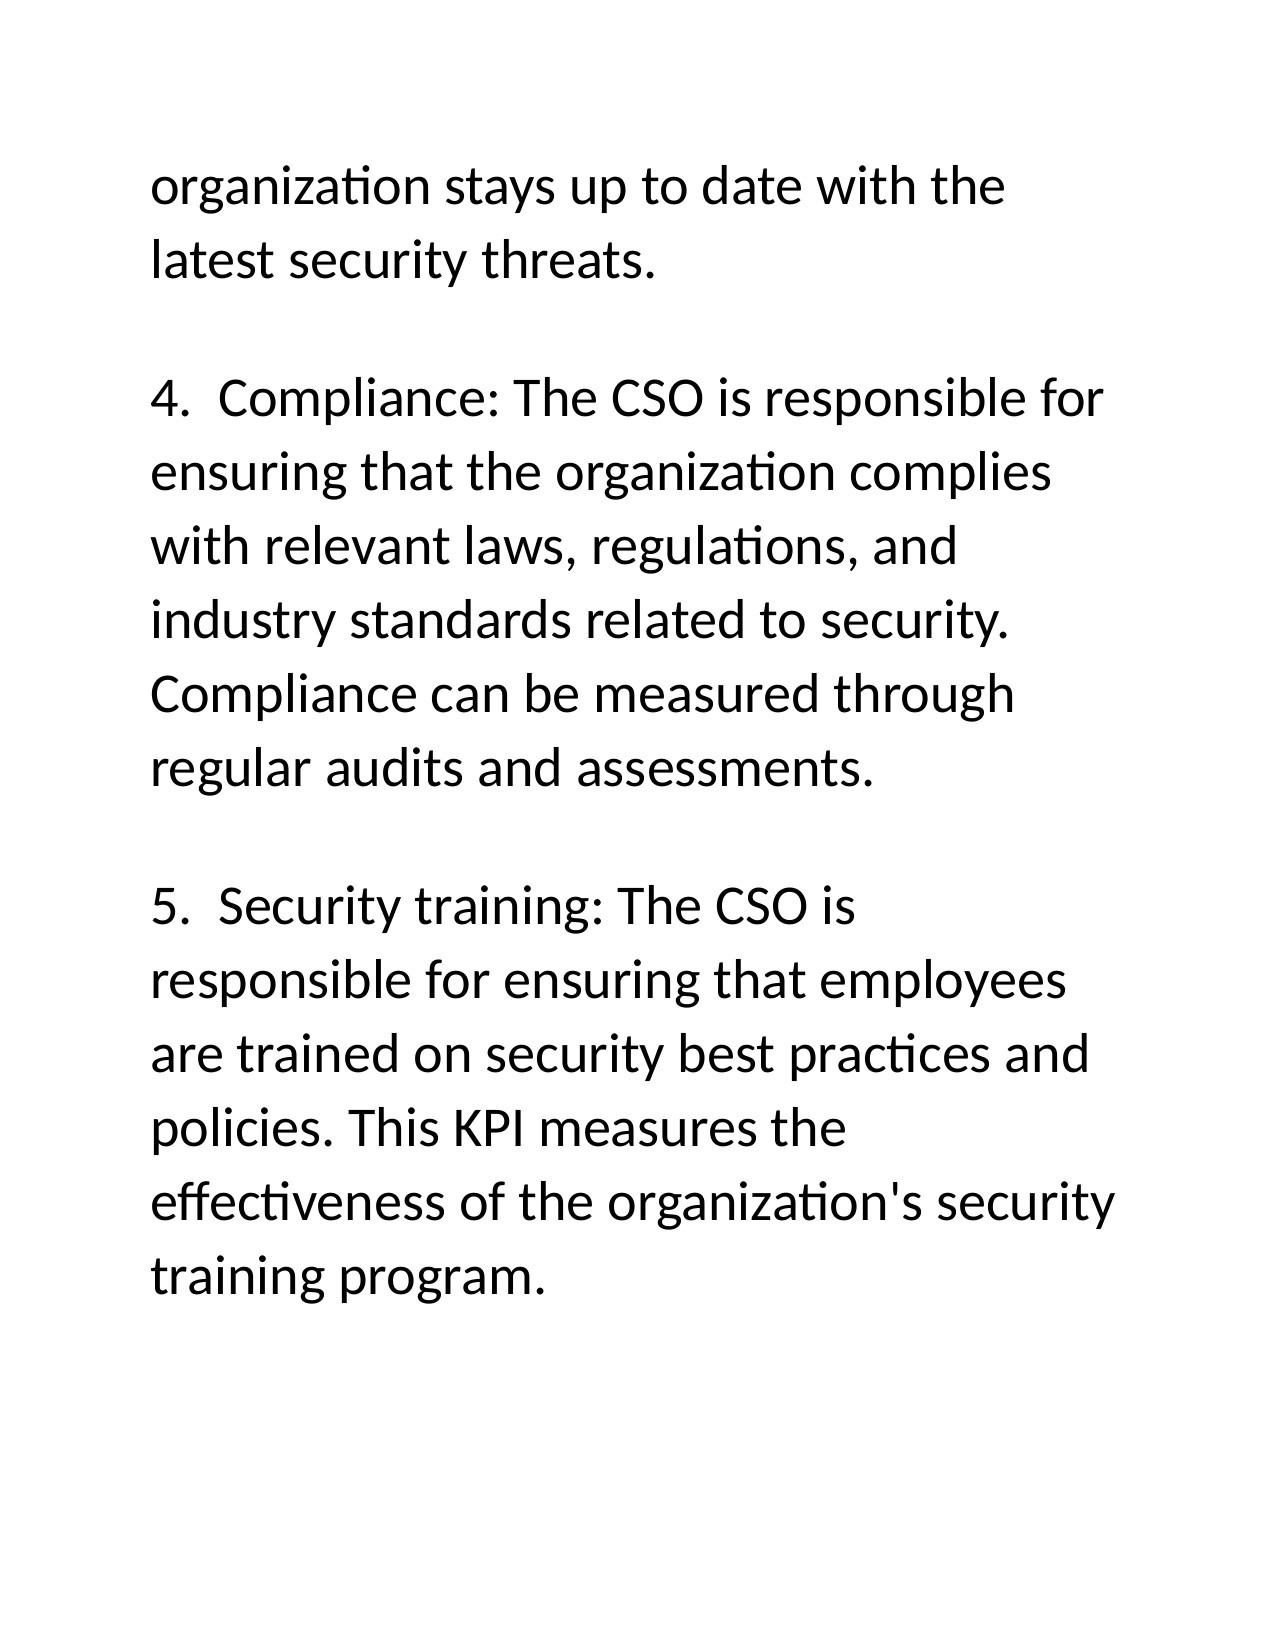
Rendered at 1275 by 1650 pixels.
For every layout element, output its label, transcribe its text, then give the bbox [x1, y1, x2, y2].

text 5. Security training: The CSO is responsible for ensuring that employees are trained on security best practices and policies. This KPI measures the effectiveness of the organization's security training program. [150, 869, 1125, 1308]
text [150, 150, 1125, 293]
text 4. Compliance: The CSO is responsible for ensuring that the organization complies with relevant laws, regulations, and industry standards related to security. Compliance can be measured through regular audits and assessments. [150, 362, 1125, 801]
